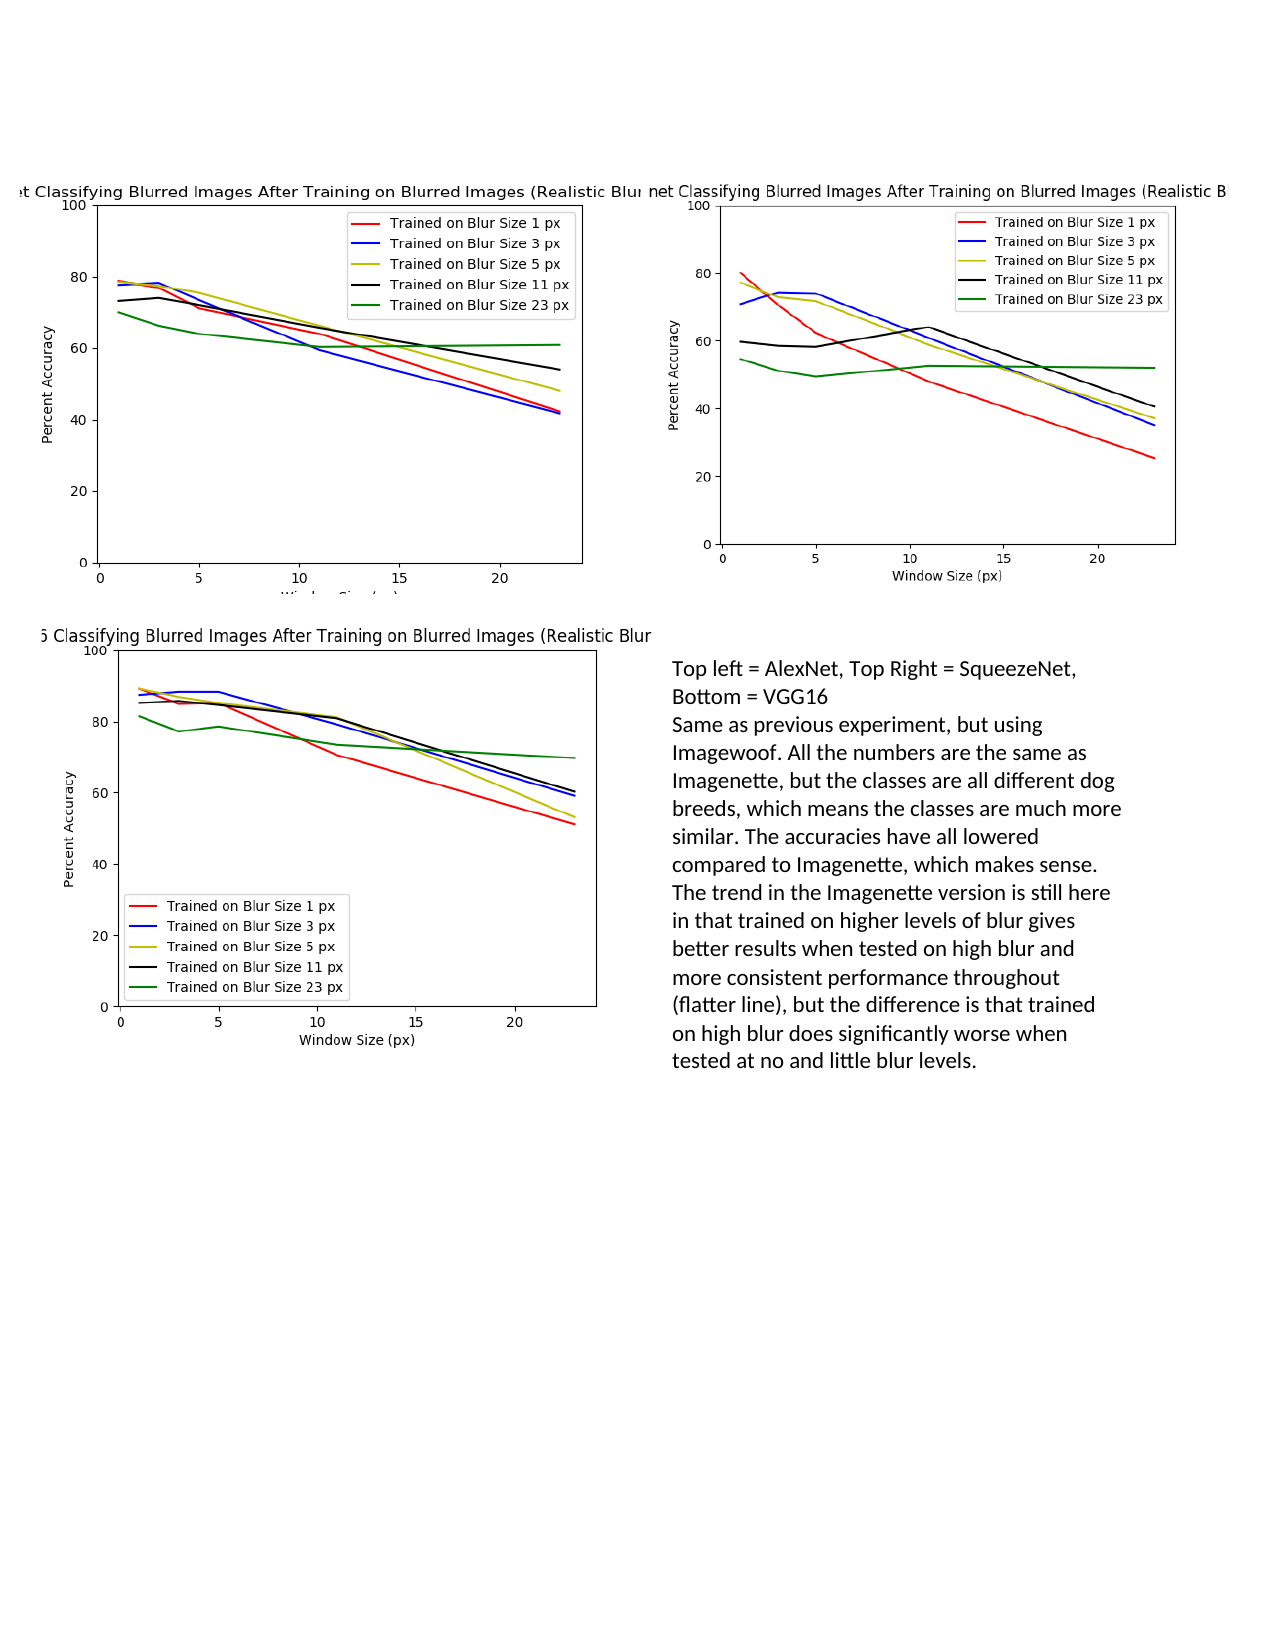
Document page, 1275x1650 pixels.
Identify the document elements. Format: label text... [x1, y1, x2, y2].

picture [18, 150, 653, 1054]
picture [646, 153, 1228, 588]
text Same as previous experiment, but using Imagewoof. All the numbers are the same as Imagenette, but the classes are all different dog breeds, which means the classes are much more similar. The accuracies have all lowered compared to Imagenette, which makes sense. The trend in the Imagenette version is still here in that trained on higher levels of blur gives better results when tested on high blur and more consistent performance throughout (flatter line), but the difference is that trained on high blur does significantly worse when tested at no and little blur levels. [150, 710, 1125, 1075]
text Top left = AlexNet, Top Right = SqueezeNet, Bottom = VGG16 [653, 654, 1125, 710]
